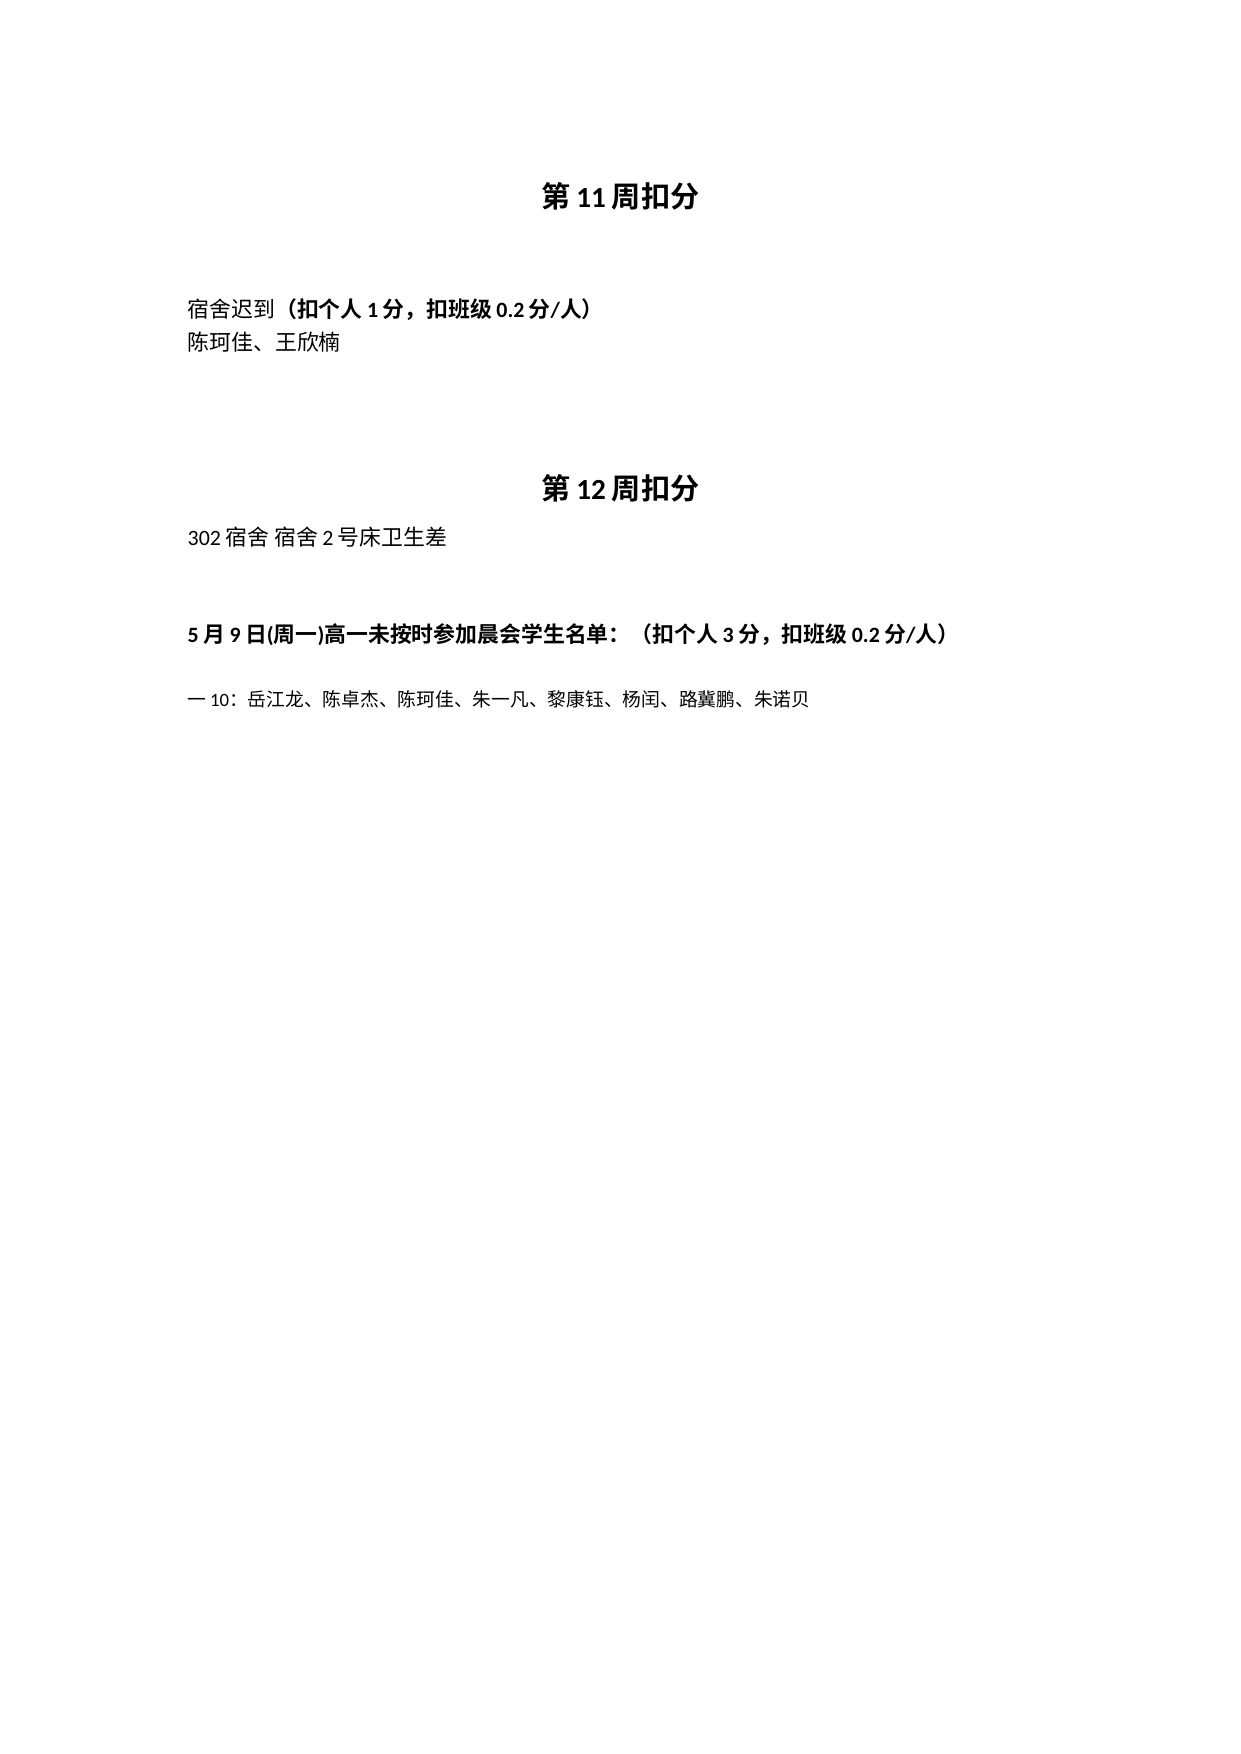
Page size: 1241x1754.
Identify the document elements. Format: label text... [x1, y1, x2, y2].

text 5月9日(周一)高一未按时参加晨会学生名单：（扣个人3分，扣班级0.2分/人） [187, 617, 1053, 649]
text 第11周扣分 [187, 162, 1053, 227]
text 一10：岳江龙、陈卓杰、陈珂佳、朱一凡、黎康钰、杨闰、路冀鹏、朱诺贝 [187, 682, 1053, 714]
text 302宿舍 宿舍2号床卫生差 [187, 519, 1053, 552]
text 第12周扣分 [187, 454, 1053, 519]
text 陈珂佳、王欣楠 [187, 324, 1053, 357]
text 宿舍迟到（扣个人1分，扣班级0.2分/人） [187, 292, 1053, 324]
